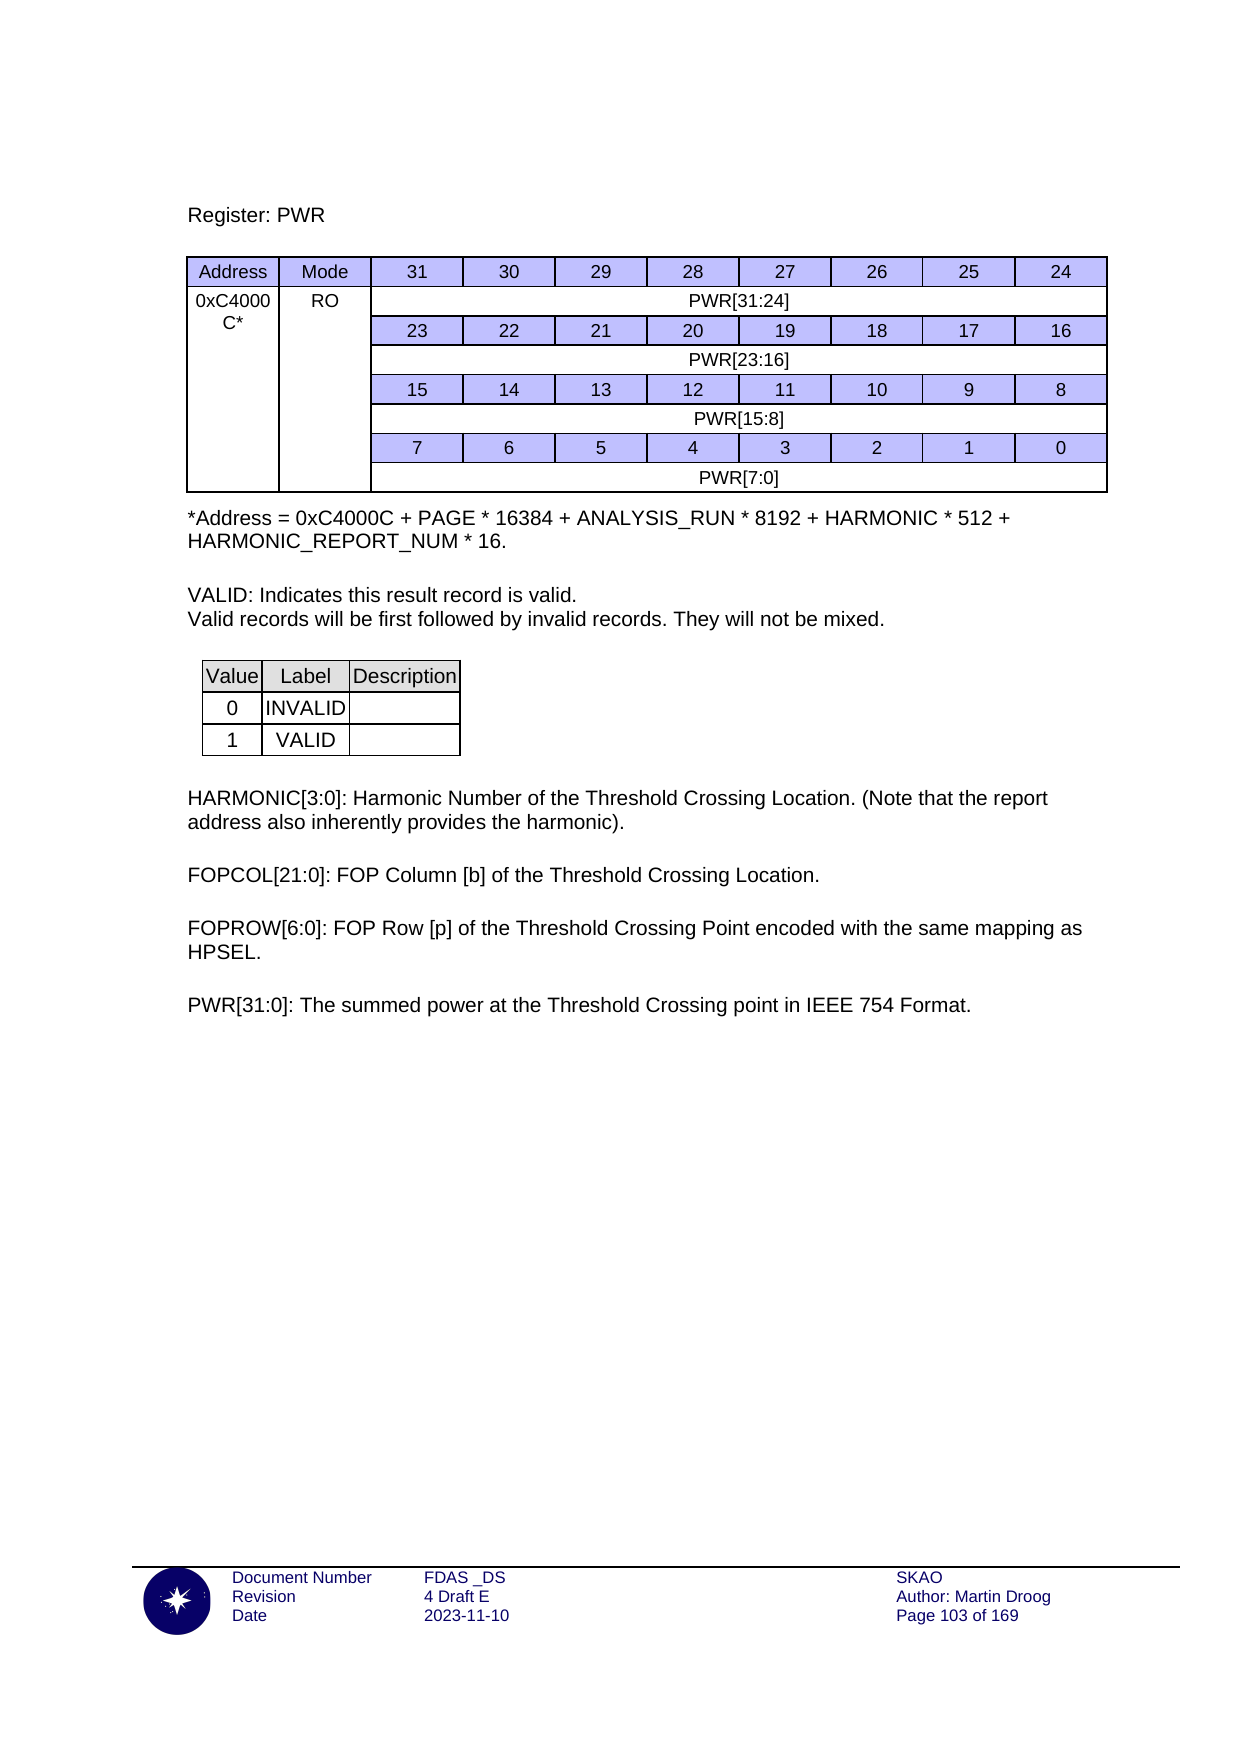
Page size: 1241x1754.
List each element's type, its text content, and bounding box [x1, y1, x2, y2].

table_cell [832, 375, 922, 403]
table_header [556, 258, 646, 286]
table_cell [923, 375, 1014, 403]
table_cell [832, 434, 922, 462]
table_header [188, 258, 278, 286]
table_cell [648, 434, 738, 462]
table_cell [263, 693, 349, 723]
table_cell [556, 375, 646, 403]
text FOPCOL[21:0]: FOP Column [b] of the Threshold Crossing Location. [187, 863, 1107, 887]
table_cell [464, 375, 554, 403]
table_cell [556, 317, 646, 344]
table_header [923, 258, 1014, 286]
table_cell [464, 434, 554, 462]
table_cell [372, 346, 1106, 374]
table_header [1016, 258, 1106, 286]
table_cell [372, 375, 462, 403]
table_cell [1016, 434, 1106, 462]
picture [143, 1567, 211, 1635]
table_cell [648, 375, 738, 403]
text Register: PWR [187, 203, 1107, 227]
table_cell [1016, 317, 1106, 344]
text HARMONIC[3:0]: Harmonic Number of the Threshold Crossing Location. (Note that the report address also inherently provides the harmonic). [187, 786, 1107, 833]
text FOPROW[6:0]: FOP Row [p] of the Threshold Crossing Point encoded with the same mapping as HPSEL. [187, 916, 1107, 964]
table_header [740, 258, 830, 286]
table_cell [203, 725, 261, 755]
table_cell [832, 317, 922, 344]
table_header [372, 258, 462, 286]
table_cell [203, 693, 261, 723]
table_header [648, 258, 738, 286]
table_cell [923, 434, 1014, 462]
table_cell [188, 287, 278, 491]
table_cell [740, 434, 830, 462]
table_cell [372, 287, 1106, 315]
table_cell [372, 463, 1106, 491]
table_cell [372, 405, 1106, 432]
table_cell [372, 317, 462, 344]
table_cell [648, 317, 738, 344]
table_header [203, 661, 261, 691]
text *Address = 0xC4000C + PAGE * 16384 + ANALYSIS_RUN * 8192 + HARMONIC * 512 + HARMONIC_REPORT_NUM * 16. [187, 505, 1107, 553]
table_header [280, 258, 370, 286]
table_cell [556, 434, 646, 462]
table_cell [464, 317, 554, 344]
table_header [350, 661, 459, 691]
text VALID: Indicates this result record is valid. Valid records will be first followed by invalid records. They will not be mixed. [187, 582, 1107, 630]
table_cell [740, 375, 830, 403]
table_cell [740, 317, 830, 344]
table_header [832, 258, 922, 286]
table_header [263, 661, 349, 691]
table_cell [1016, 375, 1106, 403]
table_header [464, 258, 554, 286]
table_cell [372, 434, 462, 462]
text PWR[31:0]: The summed power at the Threshold Crossing point in IEEE 754 Format. [187, 993, 1107, 1017]
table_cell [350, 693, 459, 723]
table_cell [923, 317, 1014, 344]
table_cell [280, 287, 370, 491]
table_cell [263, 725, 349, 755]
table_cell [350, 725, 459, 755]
